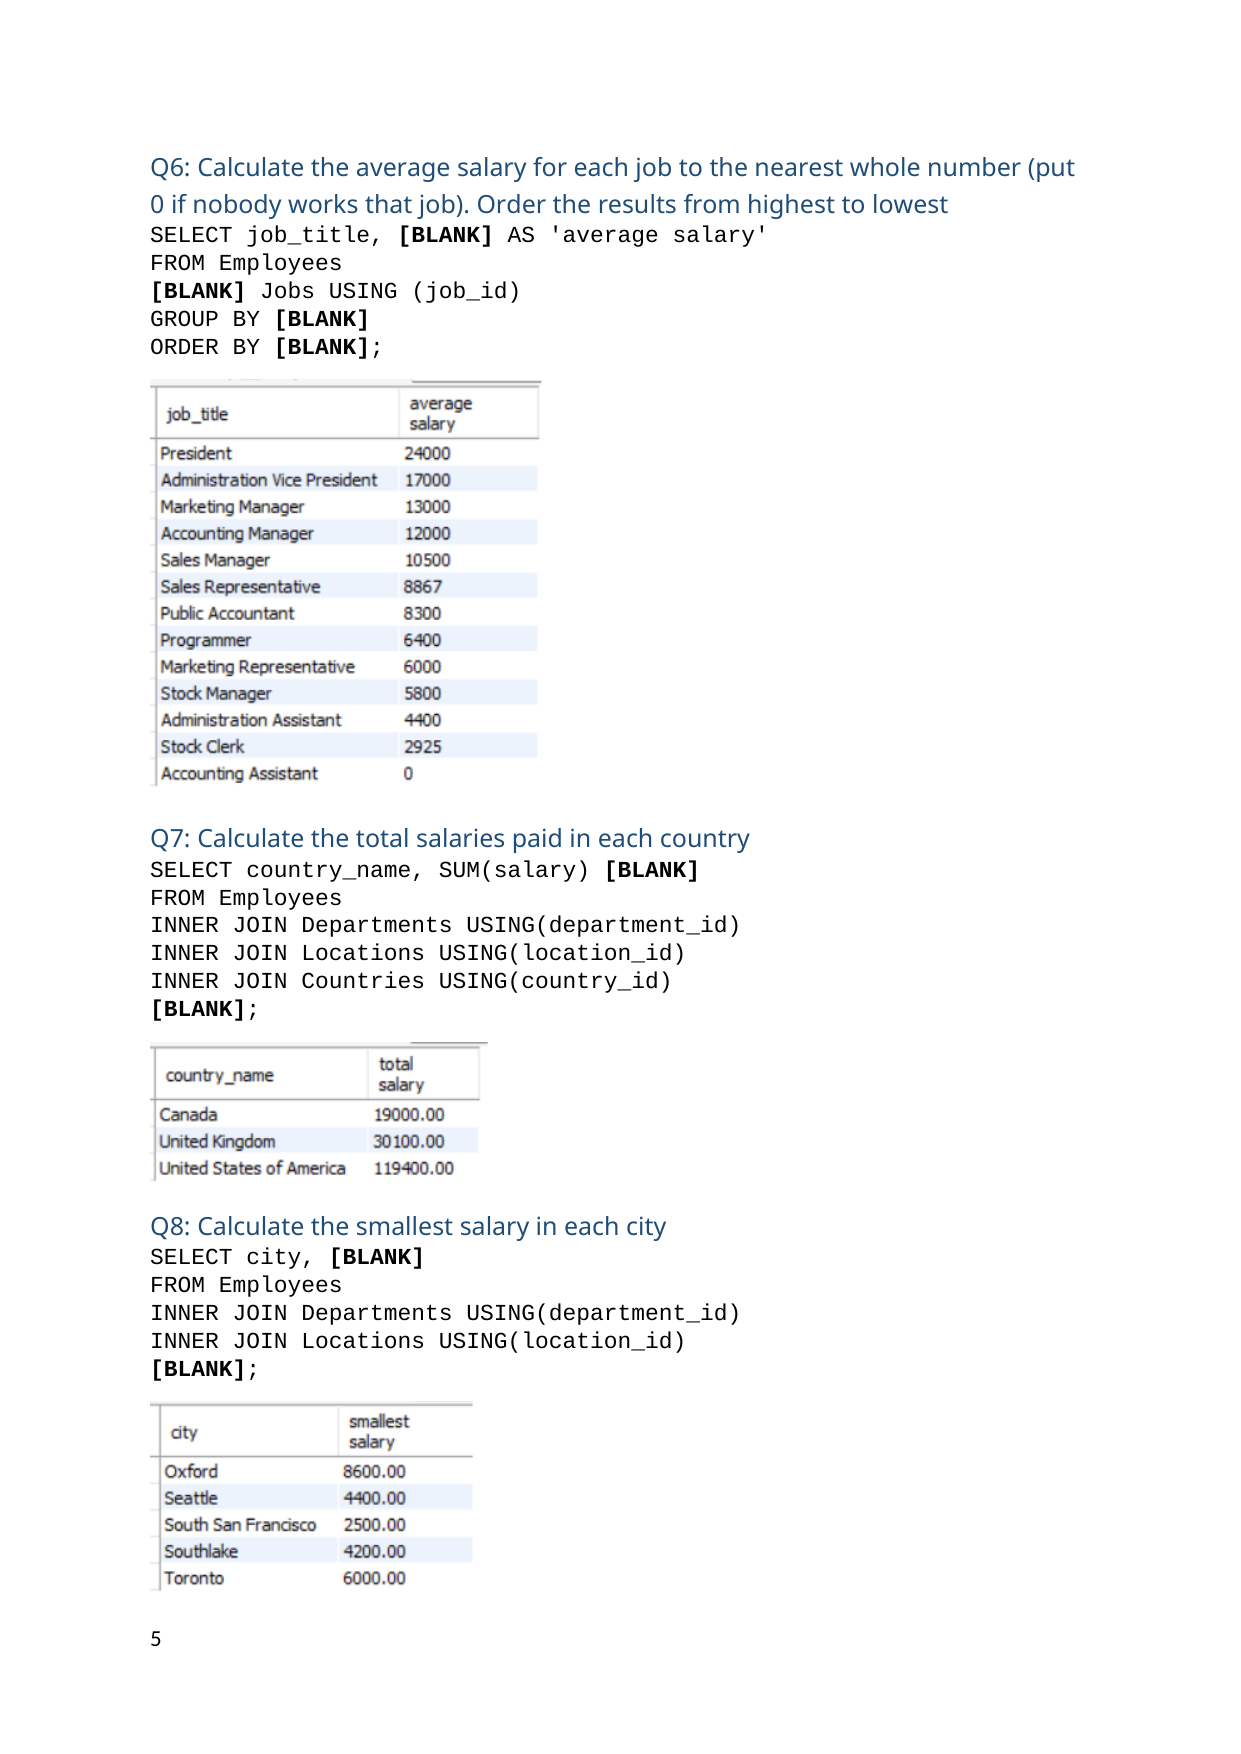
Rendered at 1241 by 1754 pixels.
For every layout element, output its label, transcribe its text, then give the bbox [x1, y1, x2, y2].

picture [150, 1042, 488, 1190]
text SELECT country_name, SUM(salary) [BLANK] FROM Employees INNER JOIN Departments USING(department_id) INNER JOIN Locations USING(location_id) INNER JOIN Countries USING(country_id) [BLANK]; [150, 858, 1090, 1023]
picture [150, 379, 542, 803]
picture [150, 1401, 473, 1599]
text SELECT city, [BLANK] FROM Employees INNER JOIN Departments USING(department_id) INNER JOIN Locations USING(location_id) [BLANK]; [150, 1245, 1090, 1383]
text SELECT job_title, [BLANK] AS 'average salary' FROM Employees [BLANK] Jobs USING (job_id) GROUP BY [BLANK] ORDER BY [BLANK]; [150, 223, 1090, 361]
subtitle Q8: Calculate the smallest salary in each city [150, 1208, 1090, 1242]
subtitle Q7: Calculate the total salaries paid in each country [150, 821, 1090, 855]
subtitle Q6: Calculate the average salary for each job to the nearest whole number (put 0 if nobody works that job). Order the results from highest to lowest [150, 150, 1090, 221]
